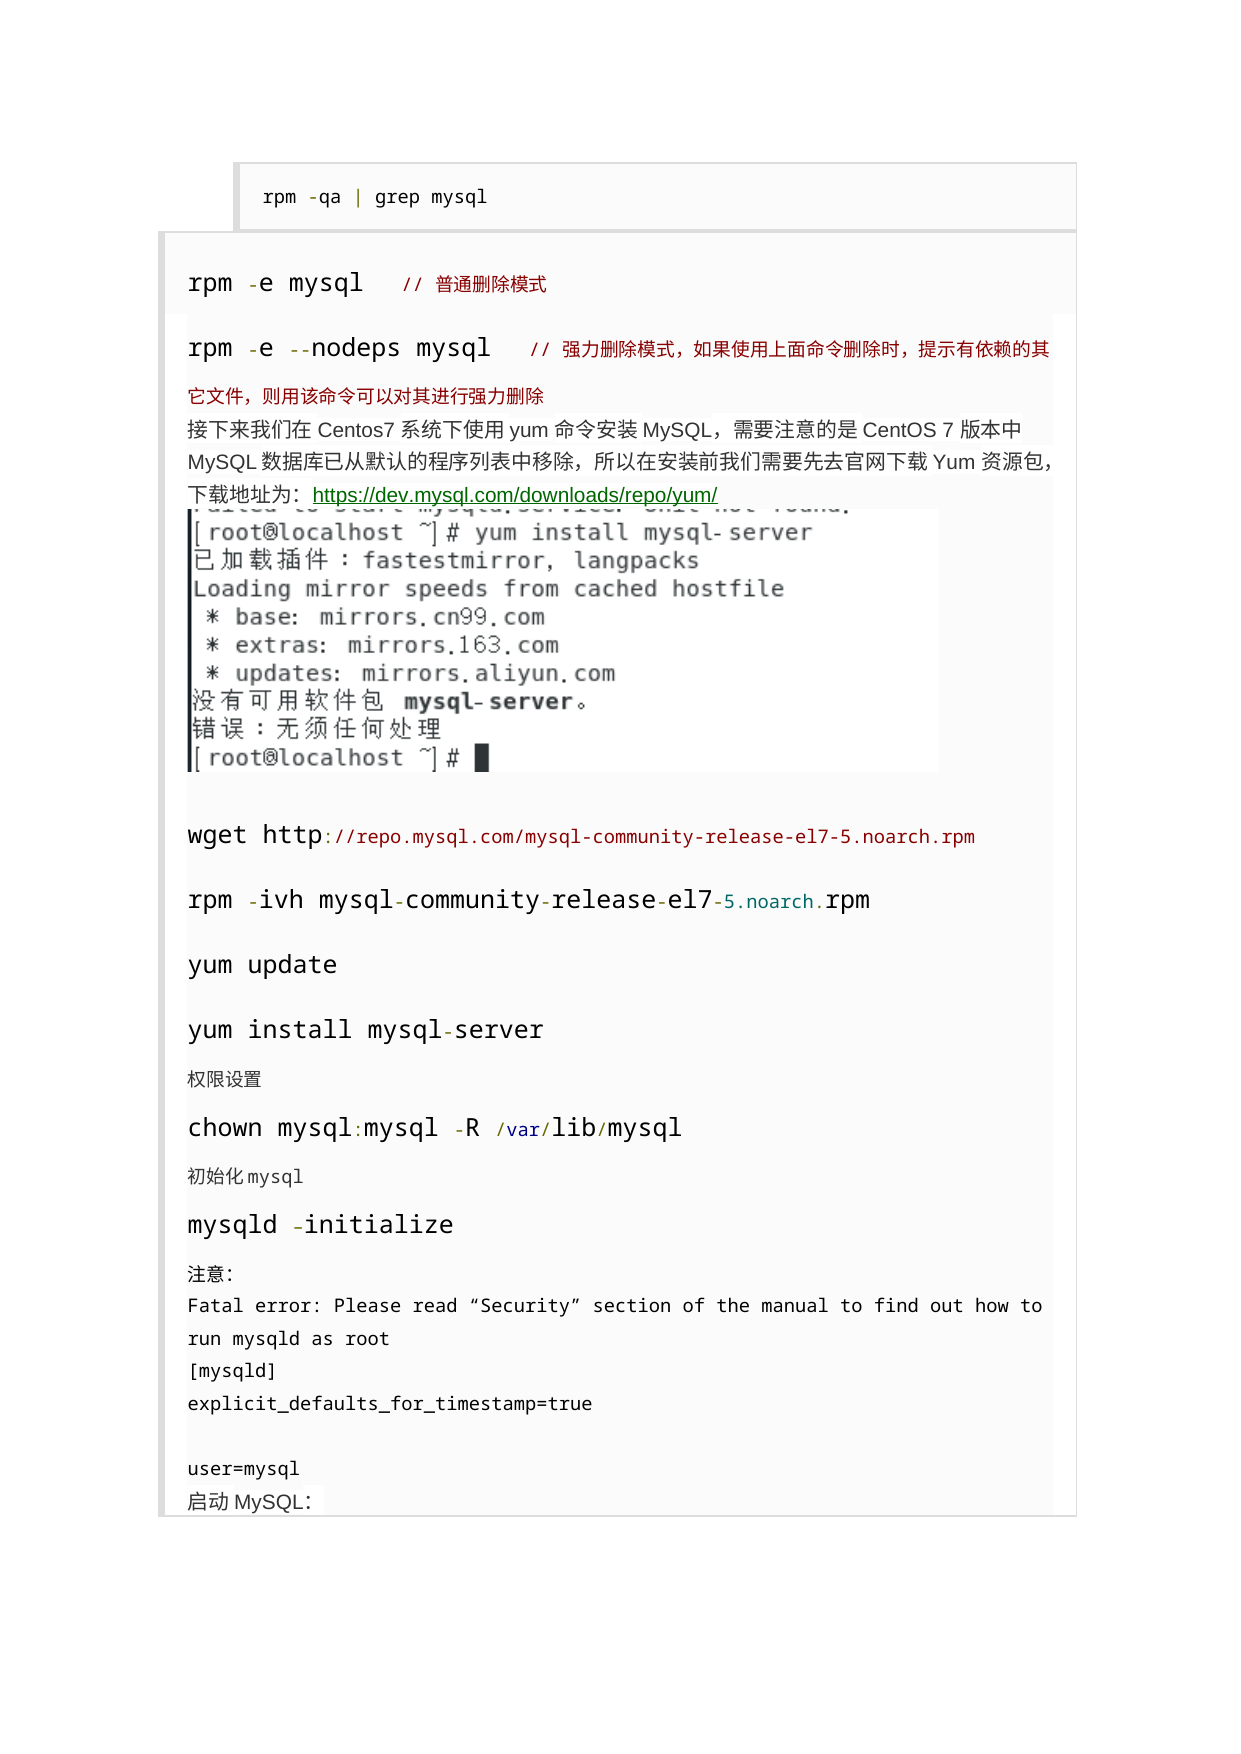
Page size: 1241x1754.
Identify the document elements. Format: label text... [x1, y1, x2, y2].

text chown mysql:mysql -R /var/lib/mysql [187, 1094, 1053, 1159]
text 接下来我们在 Centos7 系统下使用 yum 命令安装 MySQL，需要注意的是 CentOS 7 版本中 MySQL数据库已从默认的程序列表中移除，所以在安装前我们需要先去官网下载 Yum 资源包，下载地址为：https://dev.mysql.com/downloads/repo/yum/ [187, 412, 1053, 509]
text rpm -e mysql // 普通删除模式 [165, 233, 1076, 314]
picture [187, 509, 939, 772]
text rpm -ivh mysql-community-release-el7-5.noarch.rpm [187, 867, 1053, 932]
text Fatal error: Please read “Security” section of the manual to find out how to run mysqld as root [187, 1289, 1053, 1354]
text rpm -e --nodeps mysql // 强力删除模式，如果使用上面命令删除时，提示有依赖的其它文件，则用该命令可以对其进行强力删除 [187, 314, 1053, 412]
text 初始化mysql [187, 1159, 1053, 1192]
text mysqld –initialize [187, 1192, 1053, 1257]
text [mysqld] [187, 1354, 1053, 1387]
text rpm -qa | grep mysql [240, 164, 1076, 229]
text user=mysql [187, 1452, 1053, 1484]
text yum update [187, 932, 1053, 997]
text explicit_defaults_for_timestamp=true [187, 1387, 1053, 1419]
text 权限设置 [187, 1062, 1053, 1094]
text 注意： [187, 1257, 1053, 1289]
text 启动 MySQL： [187, 1484, 1053, 1515]
text wget http://repo.mysql.com/mysql-community-release-el7-5.noarch.rpm [187, 802, 1053, 867]
text yum install mysql-server [187, 997, 1053, 1062]
